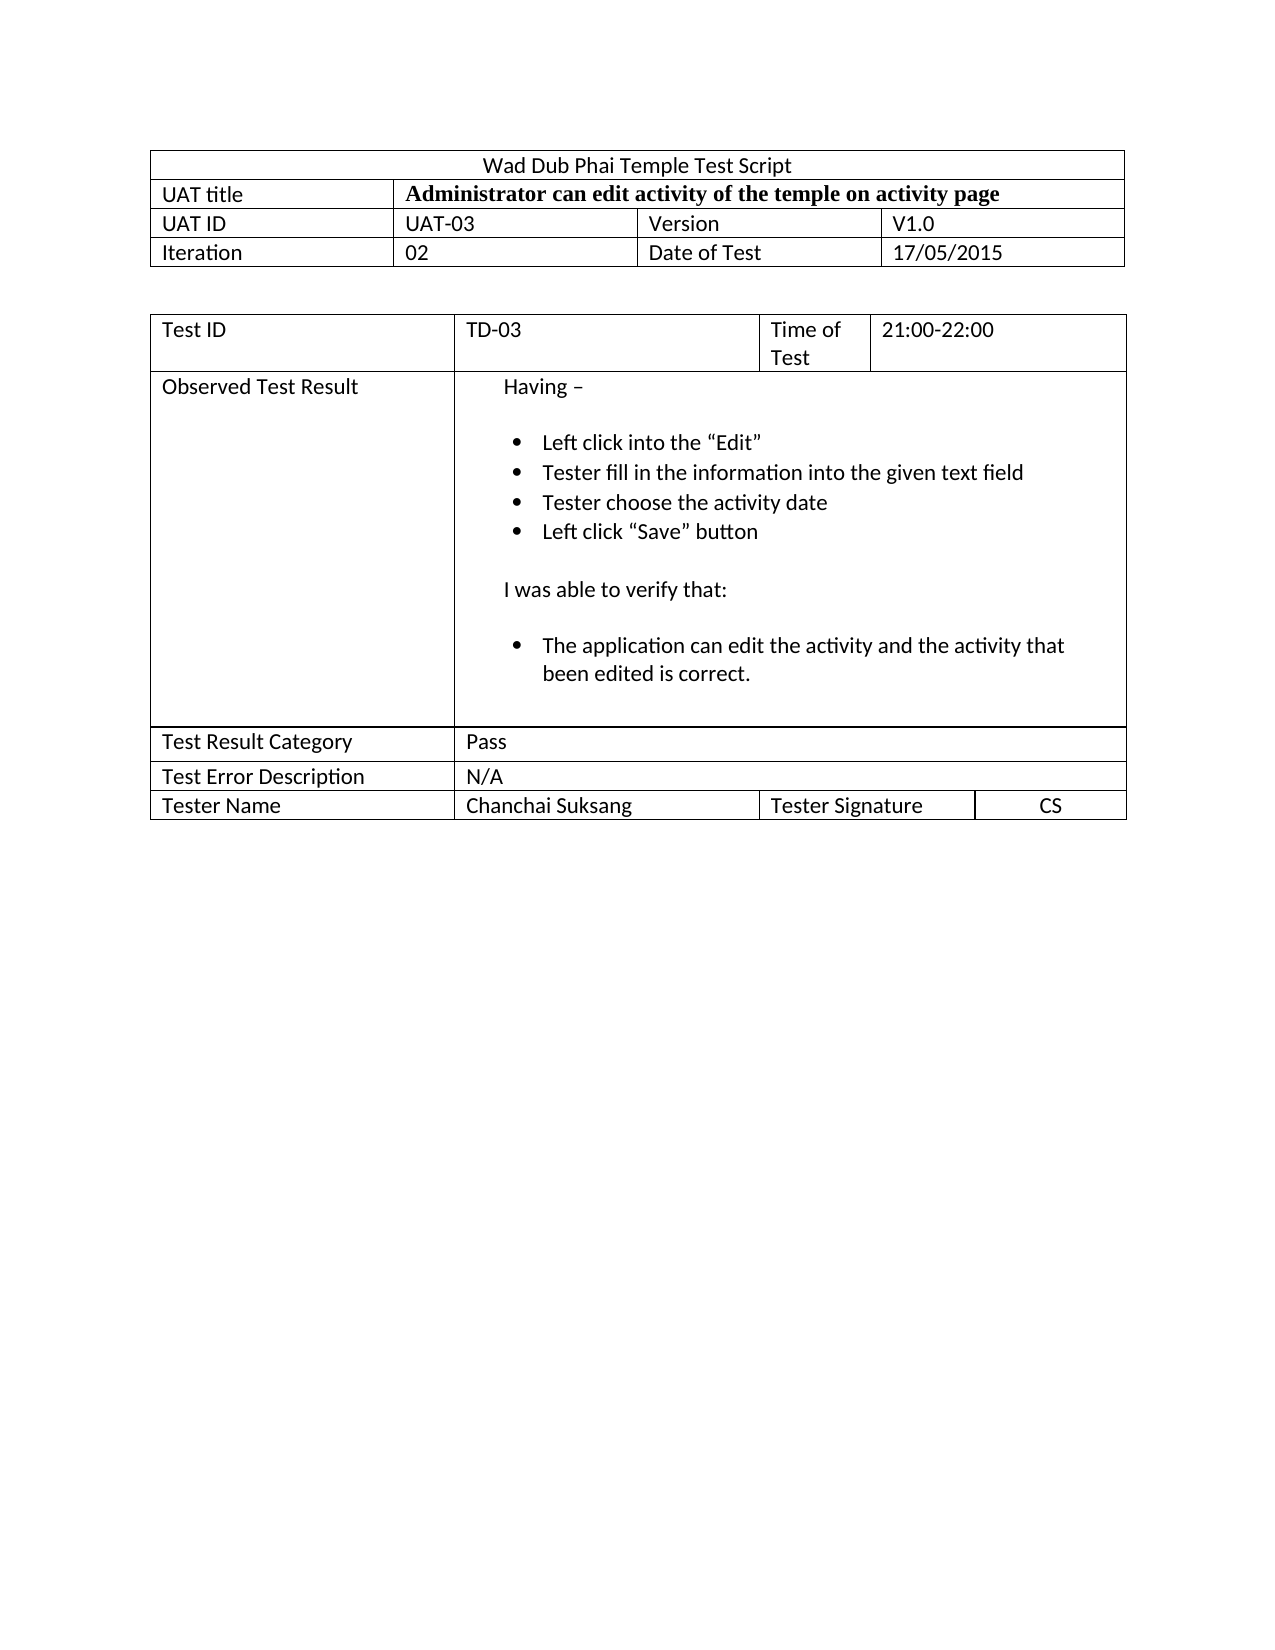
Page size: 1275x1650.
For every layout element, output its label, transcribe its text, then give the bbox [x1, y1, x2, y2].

table_cell UAT ID [151, 209, 393, 237]
table_cell Iteration [151, 238, 393, 266]
table_header Wad Dub Phai Temple Test Script [151, 151, 1124, 179]
table_cell Date of Test [638, 238, 881, 266]
table_cell Observed Test Result [151, 372, 454, 726]
table_cell 17/05/2015 [882, 238, 1124, 266]
table_cell Administrator can edit activity of the temple on activity page [394, 180, 1124, 208]
table_cell 02 [394, 238, 637, 266]
table_cell Tester Name [151, 791, 454, 819]
table_cell Test Result Category [151, 728, 454, 761]
table_cell V1.0 [882, 209, 1124, 237]
table_cell N/A [455, 762, 1126, 790]
table_header Time of Test [760, 315, 870, 371]
table_cell Tester Signature [760, 791, 974, 819]
table_cell Chanchai Suksang [455, 791, 759, 819]
table_header Test ID [151, 315, 454, 371]
table_cell CS [976, 791, 1126, 819]
table_cell UAT-03 [394, 209, 637, 237]
table_header TD-03 [455, 315, 759, 371]
table_header 21:00-22:00 [871, 315, 1126, 371]
table_cell Having – Left click into the “Edit” Tester fill in the information into the given text field Tester choose the activity date Left click “Save” button I was able to verify that: The application can edit the activity and the activity that been edited is correct. [455, 372, 1126, 726]
table_cell Pass [455, 728, 1126, 761]
table_cell UAT title [151, 180, 393, 208]
table_cell Test Error Description [151, 762, 454, 790]
table_cell Version [638, 209, 881, 237]
